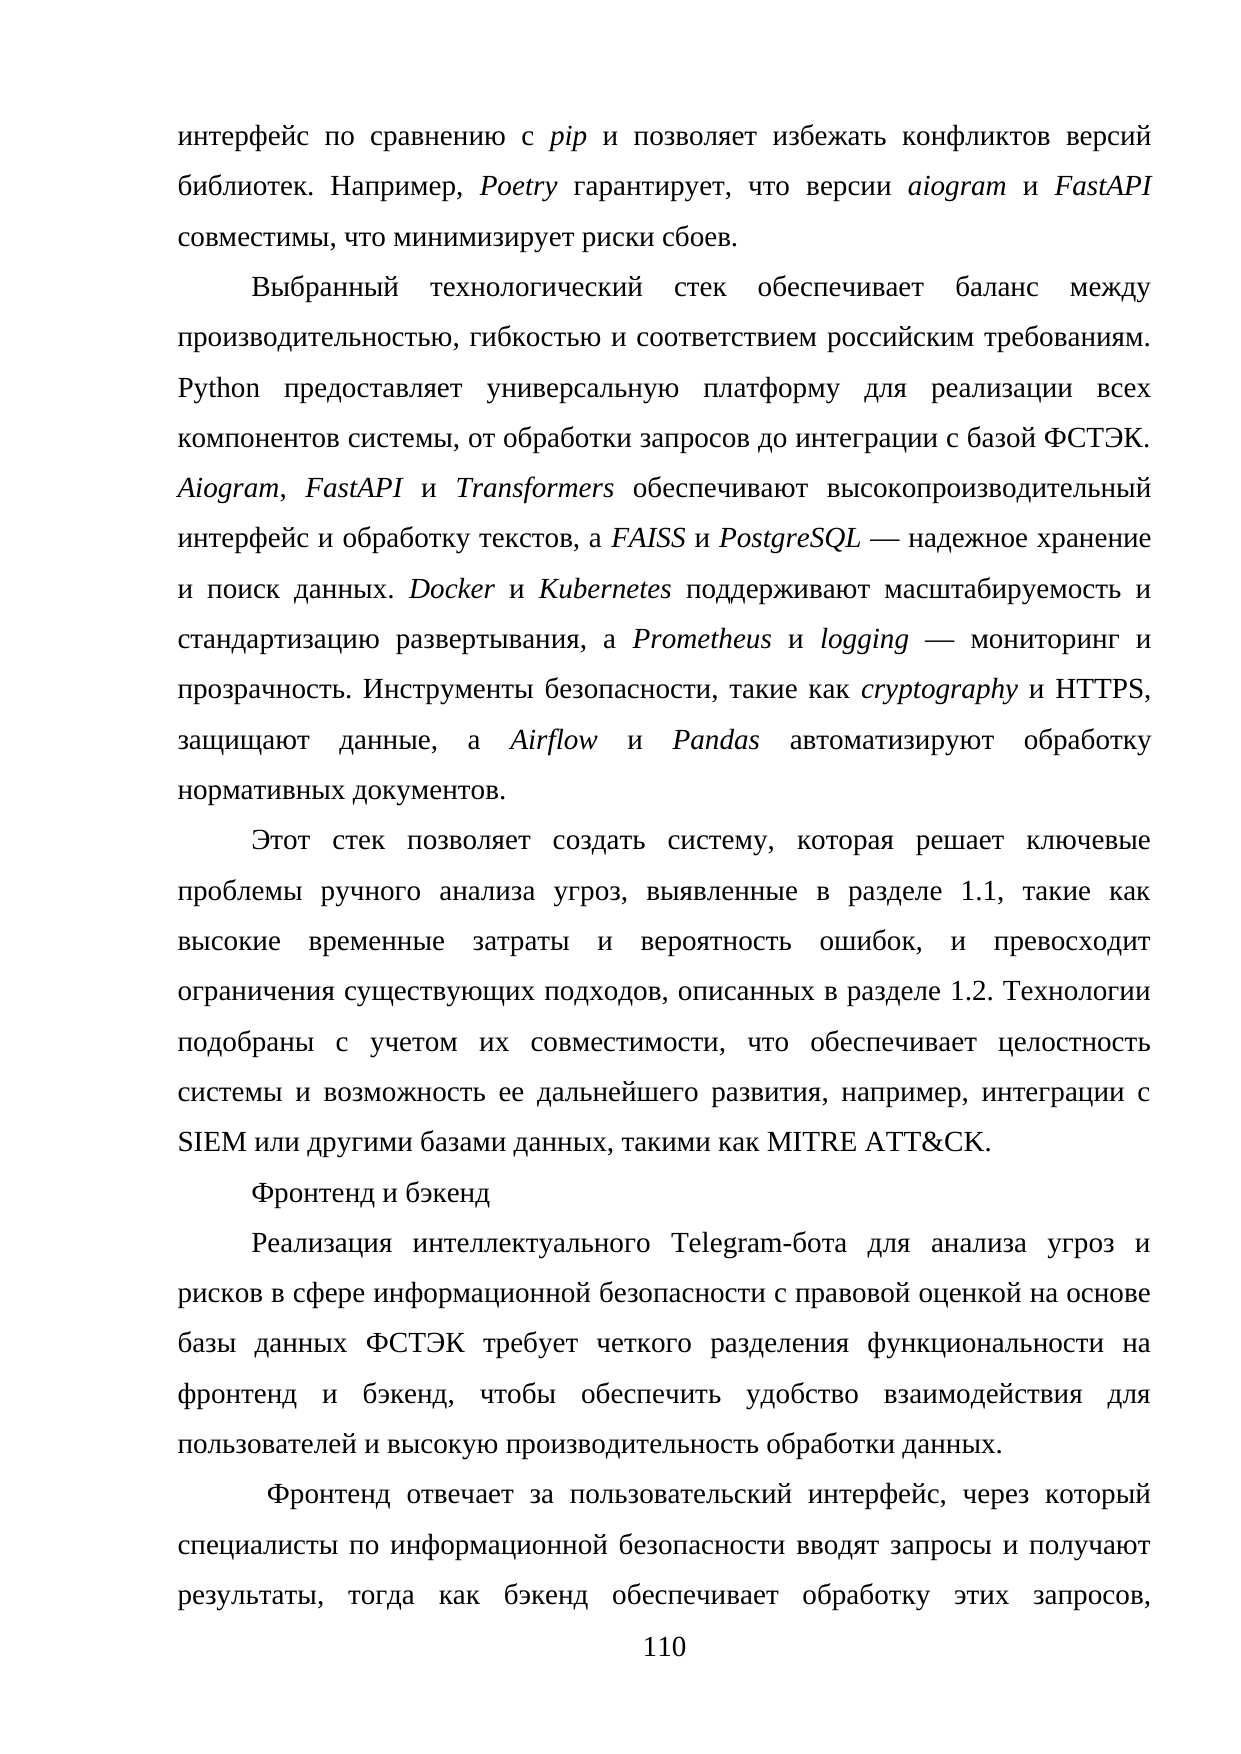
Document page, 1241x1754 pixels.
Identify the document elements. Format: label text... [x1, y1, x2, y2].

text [177, 118, 1152, 252]
text Реализация интеллектуального Telegram-бота для анализа угроз и рисков в сфере информационной безопасности с правовой оценкой на основе базы данных ФСТЭК требует четкого разделения функциональности на фронтенд и бэкенд, чтобы обеспечить удобство взаимодействия для пользователей и высокую производительность обработки данных. [177, 1225, 1152, 1460]
text Фронтенд и бэкенд [177, 1175, 1152, 1208]
text Выбранный технологический стек обеспечивает баланс между производительностью, гибкостью и соответствием российским требованиям. Python предоставляет универсальную платформу для реализации всех компонентов системы, от обработки запросов до интеграции с базой ФСТЭК. Aiogram, FastAPI и Transformers обеспечивают высокопроизводительный интерфейс и обработку текстов, а FAISS и PostgreSQL — надежное хранение и поиск данных. Docker и Kubernetes поддерживают масштабируемость и стандартизацию развертывания, а Prometheus и logging — мониторинг и прозрачность. Инструменты безопасности, такие как cryptography и HTTPS, защищают данные, а Airflow и Pandas автоматизируют обработку нормативных документов. [177, 269, 1152, 806]
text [177, 1477, 1152, 1611]
text Этот стек позволяет создать систему, которая решает ключевые проблемы ручного анализа угроз, выявленные в разделе 1.1, такие как высокие временные затраты и вероятность ошибок, и превосходит ограничения существующих подходов, описанных в разделе 1.2. Технологии подобраны с учетом их совместимости, что обеспечивает целостность системы и возможность ее дальнейшего развития, например, интеграции с SIEM или другими базами данных, такими как MITRE ATT&CK. [177, 822, 1152, 1158]
